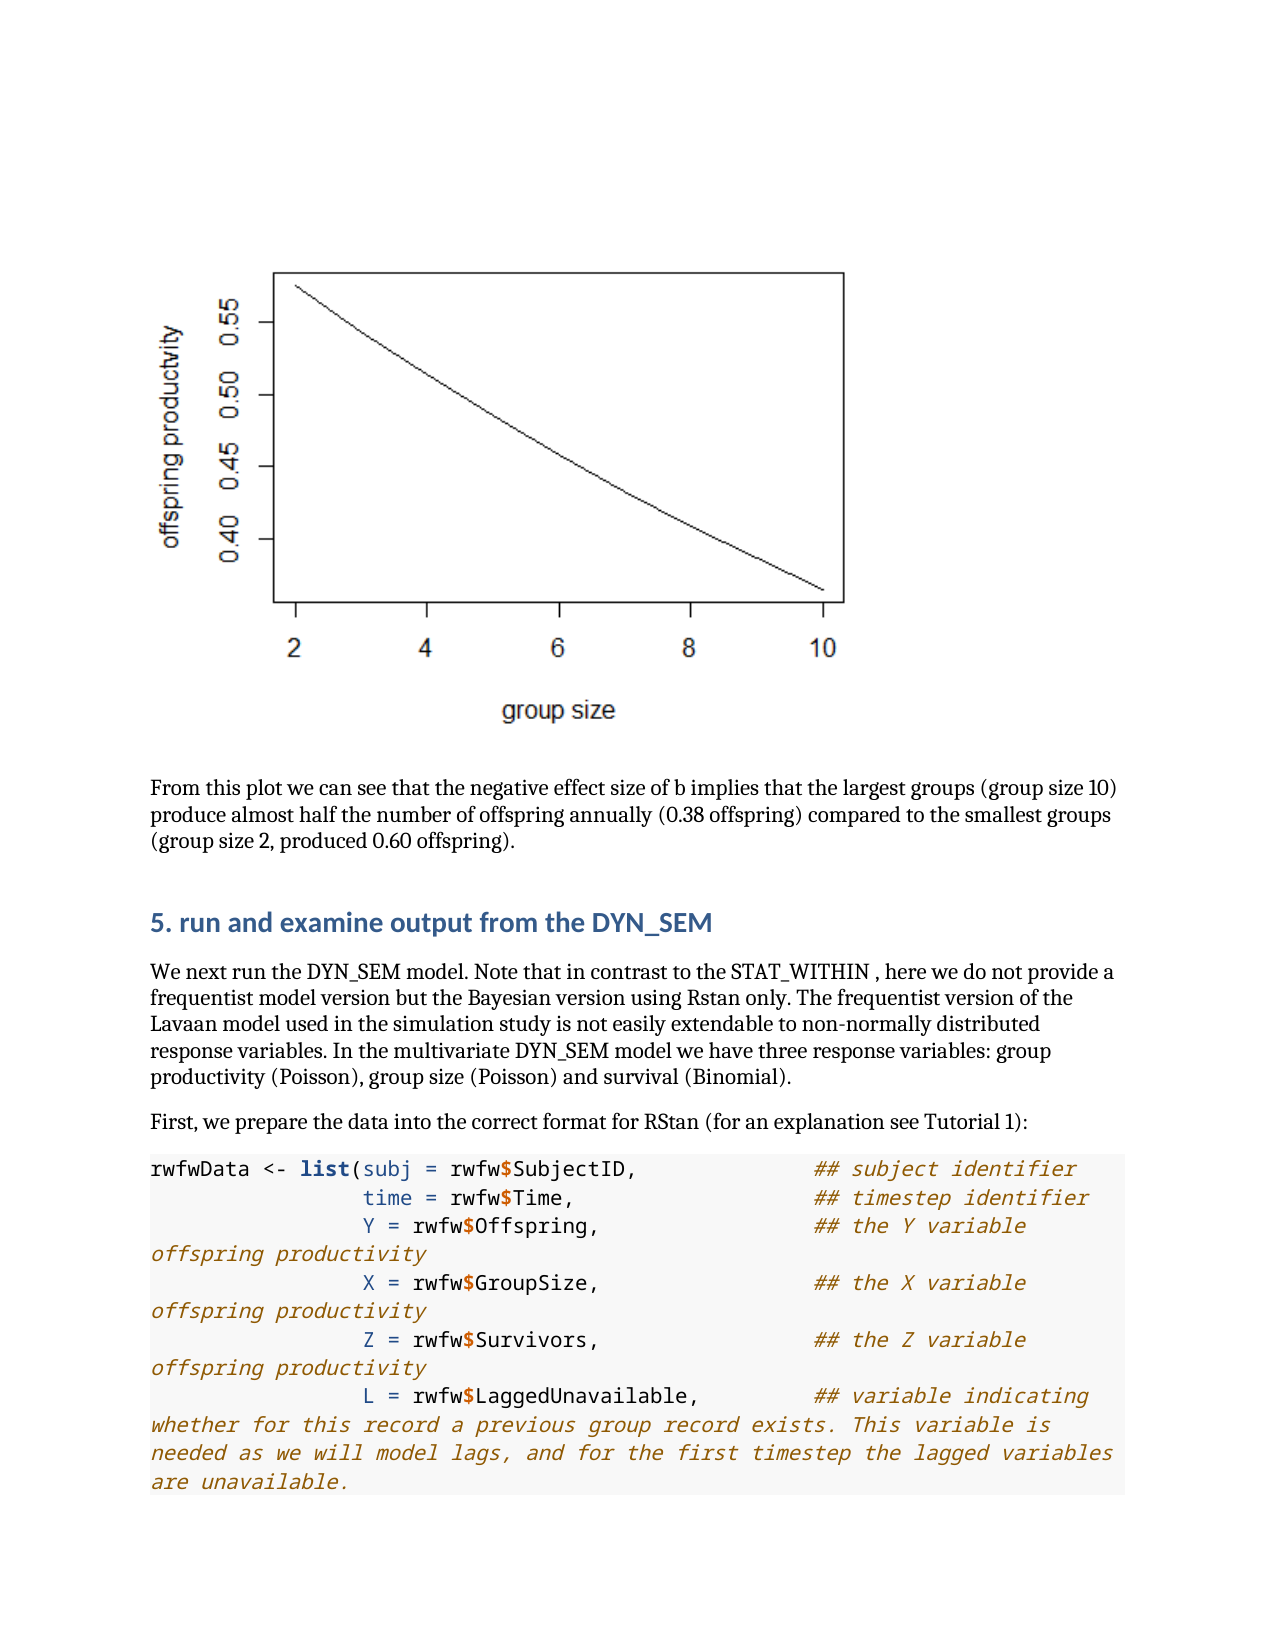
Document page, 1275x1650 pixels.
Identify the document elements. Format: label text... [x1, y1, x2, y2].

text First, we prepare the data into the correct format for RStan (for an explanation see Tutorial 1): [150, 1109, 1125, 1135]
picture [150, 150, 908, 757]
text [150, 1154, 1125, 1495]
subtitle 5. run and examine output from the DYN_SEM [150, 904, 1125, 940]
text From this plot we can see that the negative effect size of b implies that the largest groups (group size 10) produce almost half the number of offspring annually (0.38 offspring) compared to the smallest groups (group size 2, produced 0.60 offspring). [150, 775, 1125, 854]
text We next run the DYN_SEM model. Note that in contrast to the STAT_WITHIN , here we do not provide a frequentist model version but the Bayesian version using Rstan only. The frequentist version of the Lavaan model used in the simulation study is not easily extendable to non-normally distributed response variables. In the multivariate DYN_SEM model we have three response variables: group productivity (Poisson), group size (Poisson) and survival (Binomial). [150, 958, 1125, 1090]
